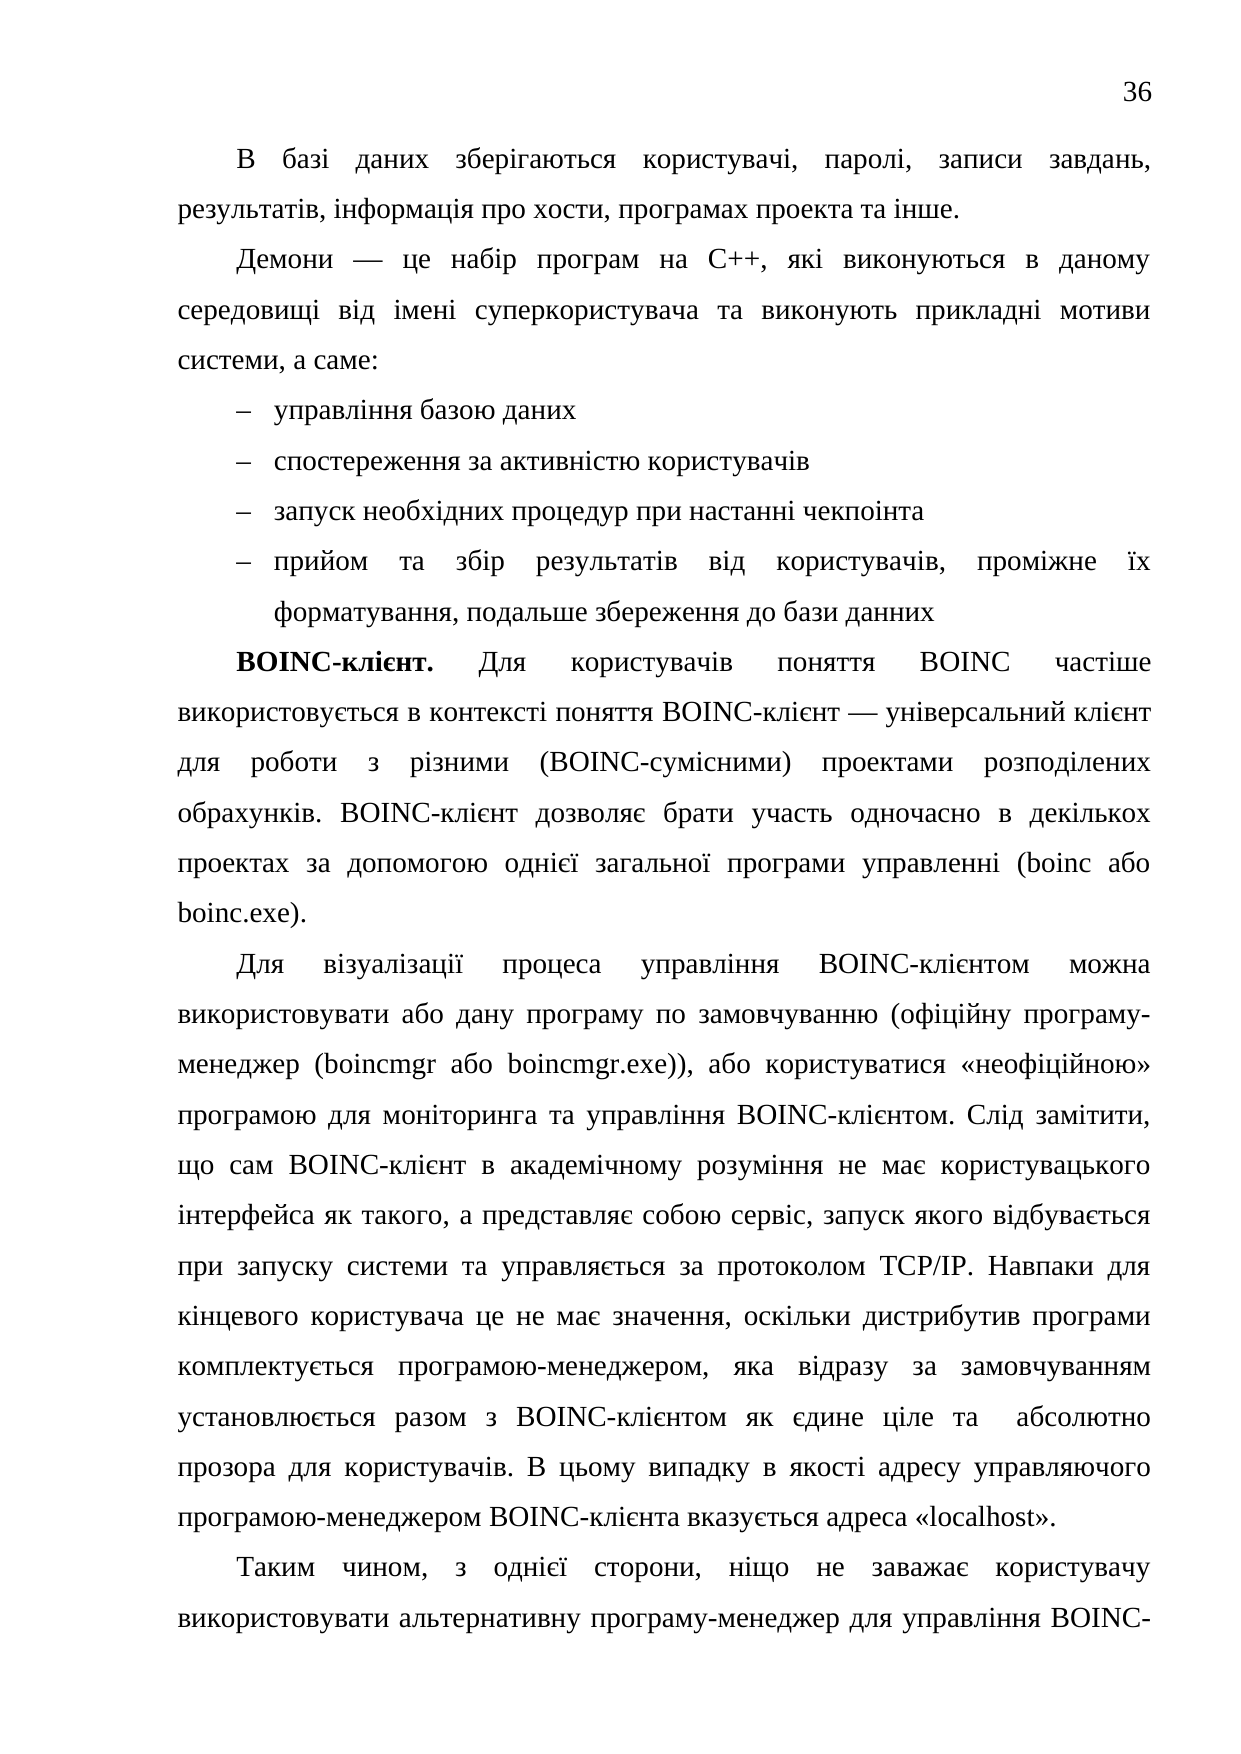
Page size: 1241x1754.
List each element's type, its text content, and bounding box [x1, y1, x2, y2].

text Демони — це набір програм на C++, які виконуються в даному середовищі від імені суперкористувача та виконують прикладні мотиви системи, а саме: [177, 241, 1152, 376]
list управління базою даних [236, 392, 1152, 426]
list прийом та збір результатів від користувачів, проміжне їх форматування, подальше збереження до бази данних [236, 543, 1152, 627]
list спостереження за активністю користувачів [236, 443, 1152, 476]
list запуск необхідних процедур при настанні чекпоінта [236, 493, 1152, 527]
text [177, 1549, 1152, 1633]
text Для візуалізації процеса управління BOINC-клієнтом можна використовувати або дану програму по замовчуванню (офіційну програму-менеджер (boincmgr або boincmgr.exe)), або користуватися «неофіційною» програмою для моніторинга та управління BOINC-клієнтом. Слід замітити, що сам BOINC-клієнт в академічному розуміння не має користувацького інтерфейса як такого, а представляє собою сервіс, запуск якого відбувається при запуску системи та управляється за протоколом TCP/IP. Навпаки для кінцевого користувача це не має значення, оскільки дистрибутив програми комплектується програмою-менеджером, яка відразу за замовчуванням установлюється разом з BOINC-клієнтом як єдине ціле та абсолютно прозора для користувачів. В цьому випадку в якості адресу управляючого програмою-менеджером BOINC-клієнта вказується адреса «localhost». [177, 946, 1152, 1533]
text BOINC-клієнт. Для користувачів поняття BOINC частіше використовується в контексті поняття BOINC-клієнт — універсальний клієнт для роботи з різними (BOINC-сумісними) проектами розподілених обрахунків. BOINC-клієнт дозволяє брати участь одночасно в декількох проектах за допомогою однієї загальної програми управленні (boinc або boinc.exe). [177, 644, 1152, 929]
text В базі даних зберігаються користувачі, паролі, записи завдань, результатів, інформація про хости, програмах проекта та інше. [177, 141, 1152, 225]
